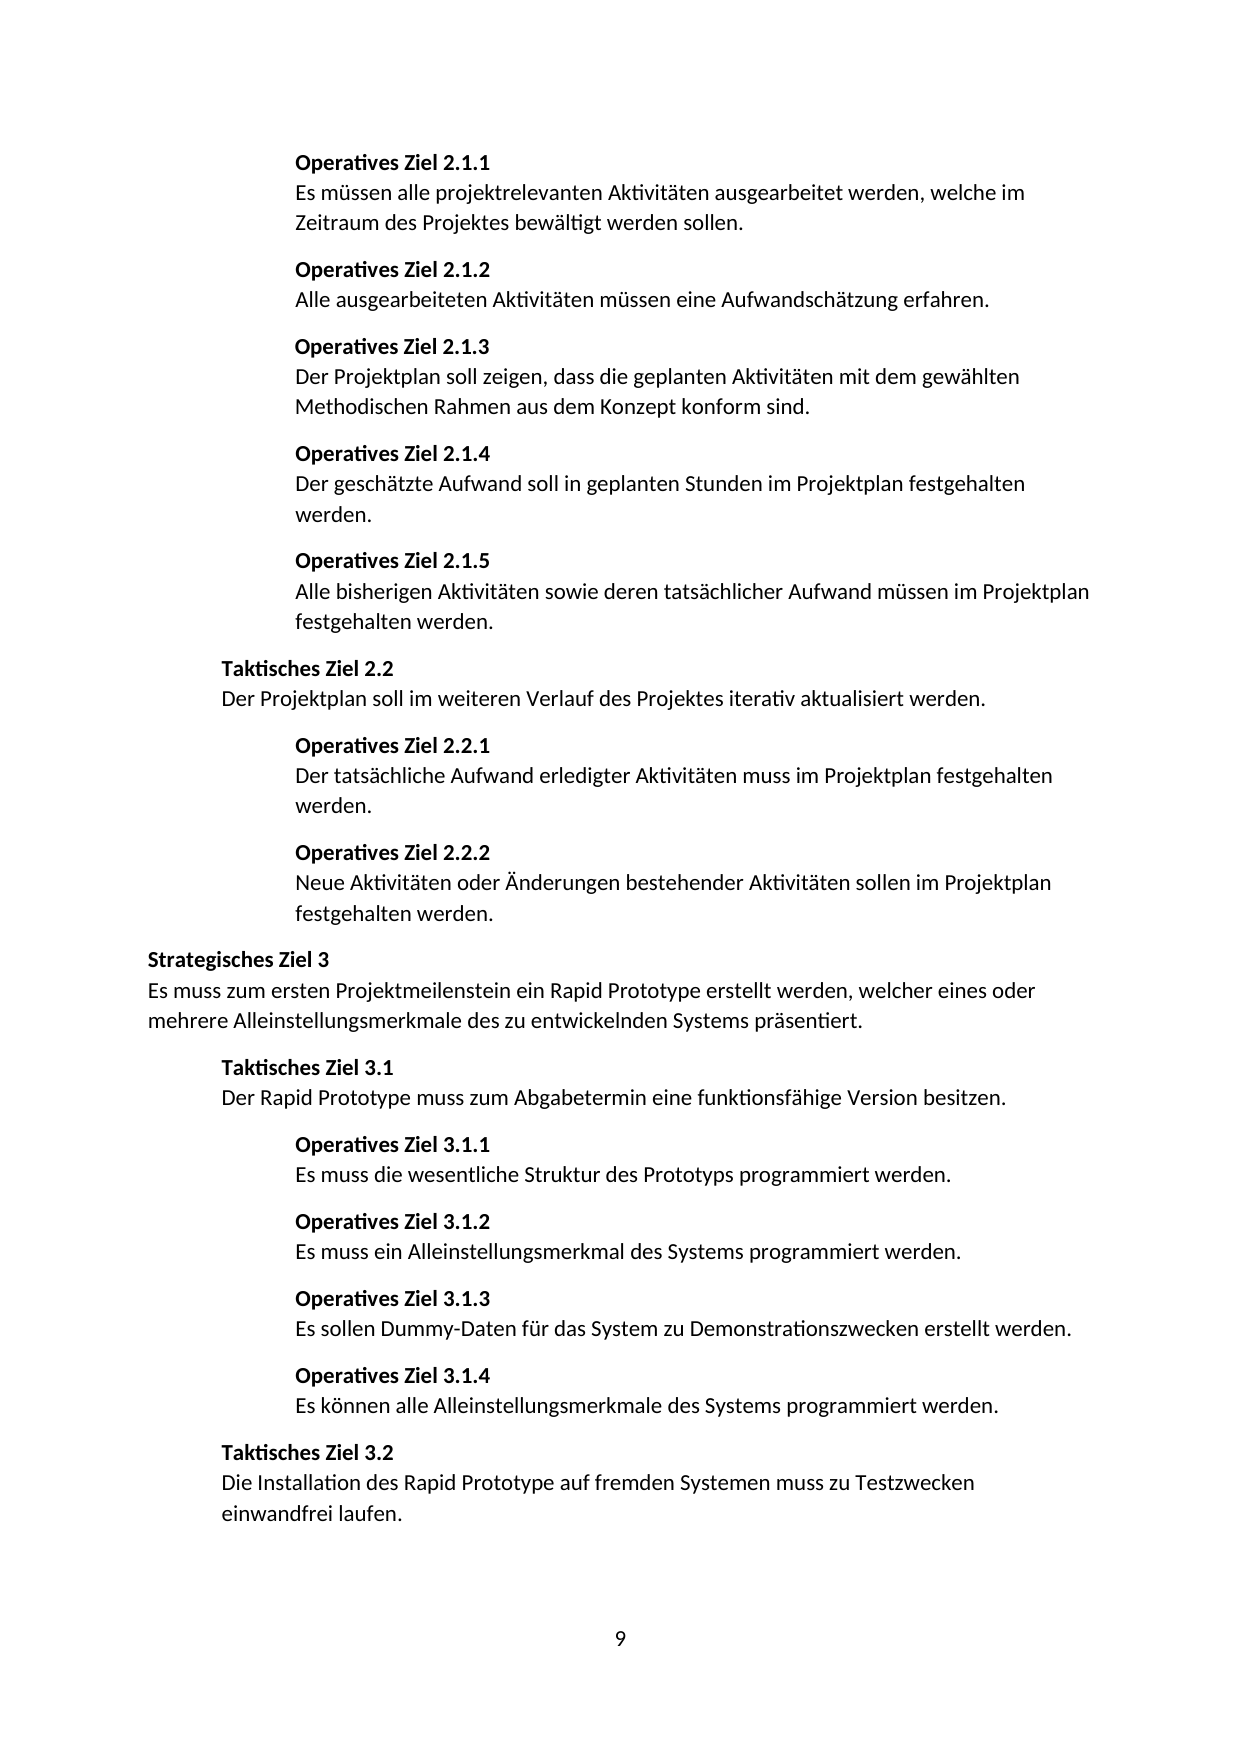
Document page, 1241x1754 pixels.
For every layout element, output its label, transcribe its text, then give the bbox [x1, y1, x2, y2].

text Taktisches Ziel 2.2 Der Projektplan soll im weiteren Verlauf des Projektes iterativ aktualisiert werden. [148, 654, 1093, 712]
text Operatives Ziel 2.1.3 Der Projektplan soll zeigen, dass die geplanten Aktivitäten mit dem gewählten Methodischen Rahmen aus dem Konzept konform sind. [294, 332, 1093, 420]
text Operatives Ziel 2.1.1 Es müssen alle projektrelevanten Aktivitäten ausgearbeitet werden, welche im Zeitraum des Projektes bewältigt werden sollen. [295, 148, 1093, 236]
text Taktisches Ziel 3.2 Die Installation des Rapid Prototype auf fremden Systemen muss zu Testzwecken einwandfrei laufen. [221, 1438, 1093, 1527]
text Operatives Ziel 2.2.2 Neue Aktivitäten oder Änderungen bestehender Aktivitäten sollen im Projektplan festgehalten werden. [295, 838, 1093, 927]
text Operatives Ziel 3.1.4 Es können alle Alleinstellungsmerkmale des Systems programmiert werden. [148, 1361, 1093, 1419]
text Taktisches Ziel 3.1 Der Rapid Prototype muss zum Abgabetermin eine funktionsfähige Version besitzen. [148, 1053, 1093, 1111]
text Strategisches Ziel 3 Es muss zum ersten Projektmeilenstein ein Rapid Prototype erstellt werden, welcher eines oder mehrere Alleinstellungsmerkmale des zu entwickelnden Systems präsentiert. [148, 946, 1093, 1034]
text Operatives Ziel 3.1.3 Es sollen Dummy-Daten für das System zu Demonstrationszwecken erstellt werden. [295, 1284, 1093, 1342]
text Operatives Ziel 2.1.5 Alle bisherigen Aktivitäten sowie deren tatsächlicher Aufwand müssen im Projektplan festgehalten werden. [295, 547, 1093, 635]
text Operatives Ziel 3.1.2 Es muss ein Alleinstellungsmerkmal des Systems programmiert werden. [295, 1207, 1093, 1265]
text Operatives Ziel 2.1.2 Alle ausgearbeiteten Aktivitäten müssen eine Aufwandschätzung erfahren. [148, 255, 1093, 313]
text Operatives Ziel 3.1.1 Es muss die wesentliche Struktur des Prototyps programmiert werden. [221, 1130, 1093, 1188]
text Operatives Ziel 2.1.4 Der geschätzte Aufwand soll in geplanten Stunden im Projektplan festgehalten werden. [295, 439, 1093, 528]
text Operatives Ziel 2.2.1 Der tatsächliche Aufwand erledigter Aktivitäten muss im Projektplan festgehalten werden. [295, 731, 1093, 819]
